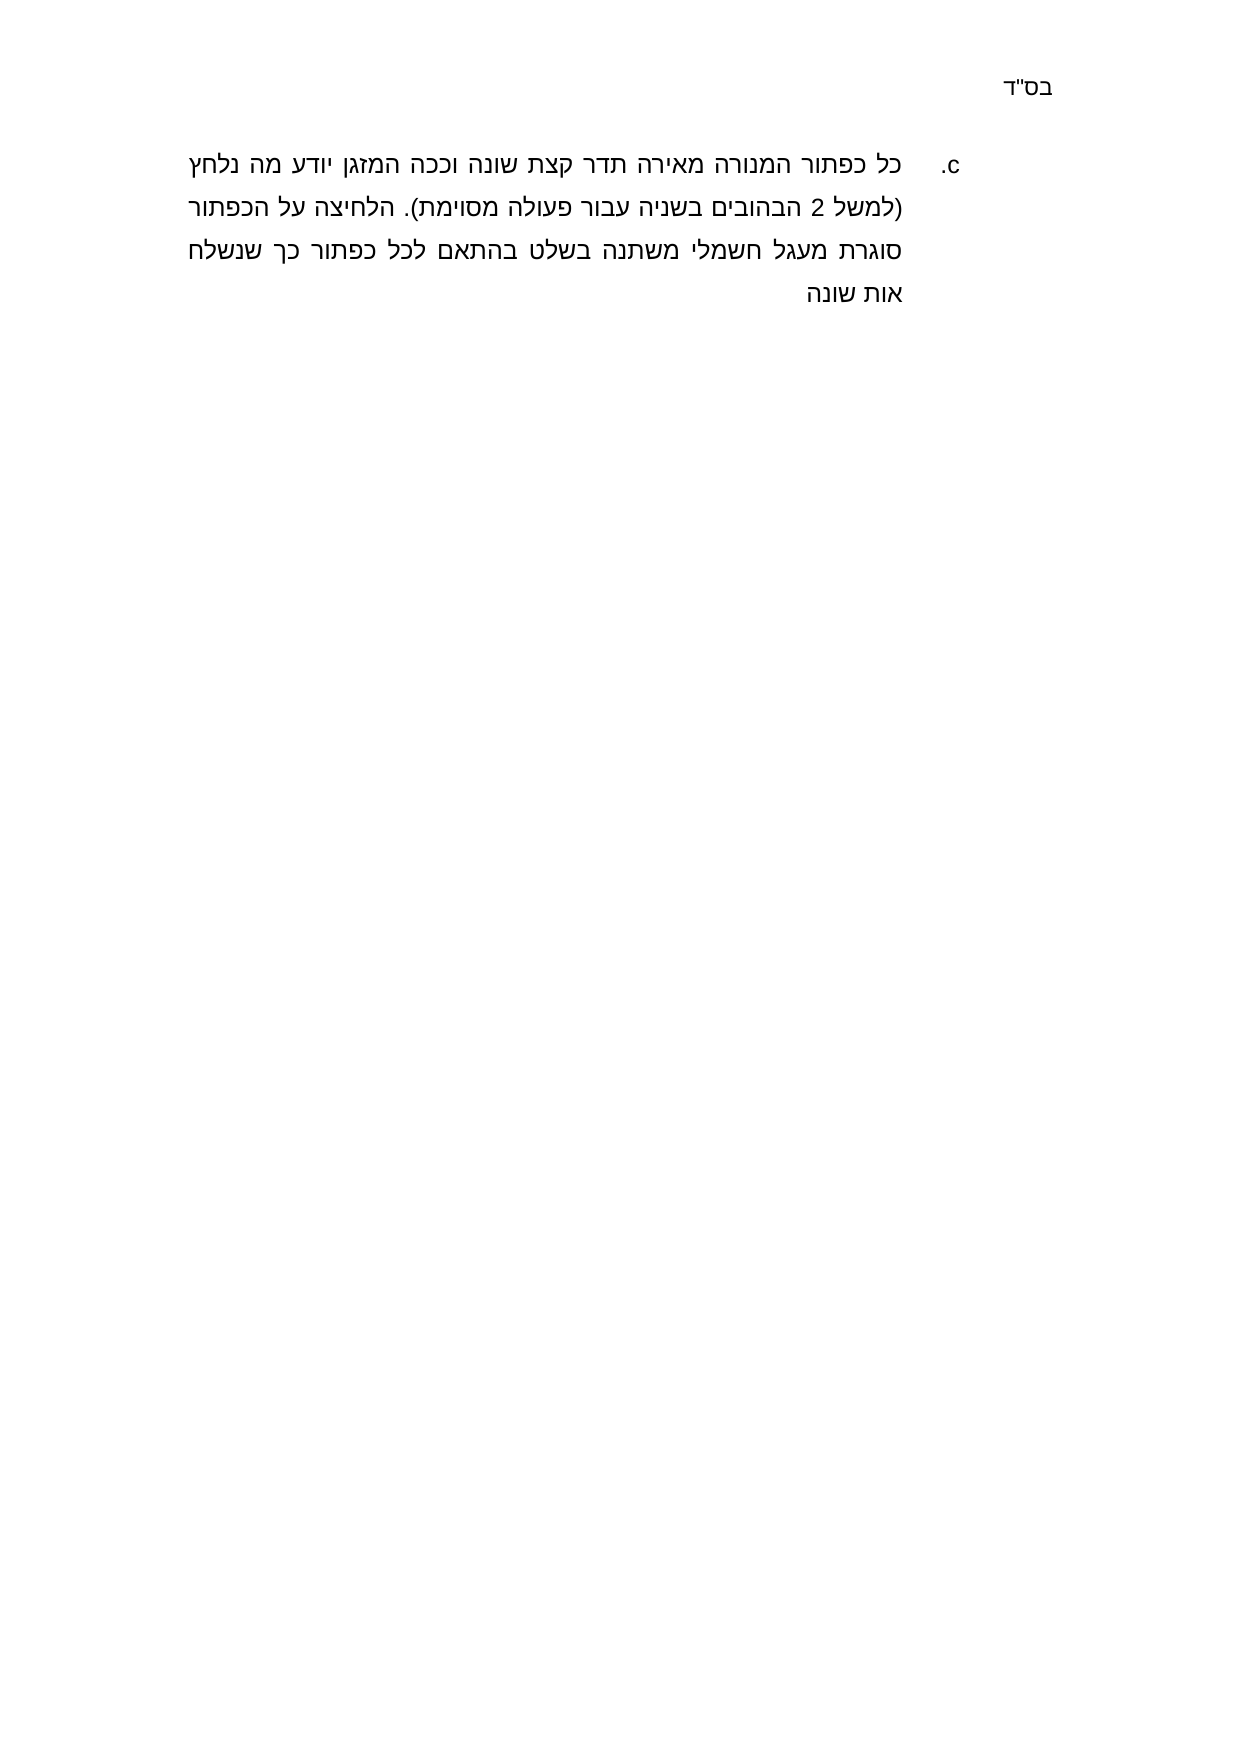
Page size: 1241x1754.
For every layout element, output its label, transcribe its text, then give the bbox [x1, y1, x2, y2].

list כל כפתור המנורה מאירה תדר קצת שונה וככה המזגן יודע מה נלחץ (למשל 2 הבהובים בשניה עבור פעולה מסוימת). הלחיצה על הכפתור סוגרת מעגל חשמלי משתנה בשלט בהתאם לכל כפתור כך שנשלח אות שונה [187, 150, 940, 308]
